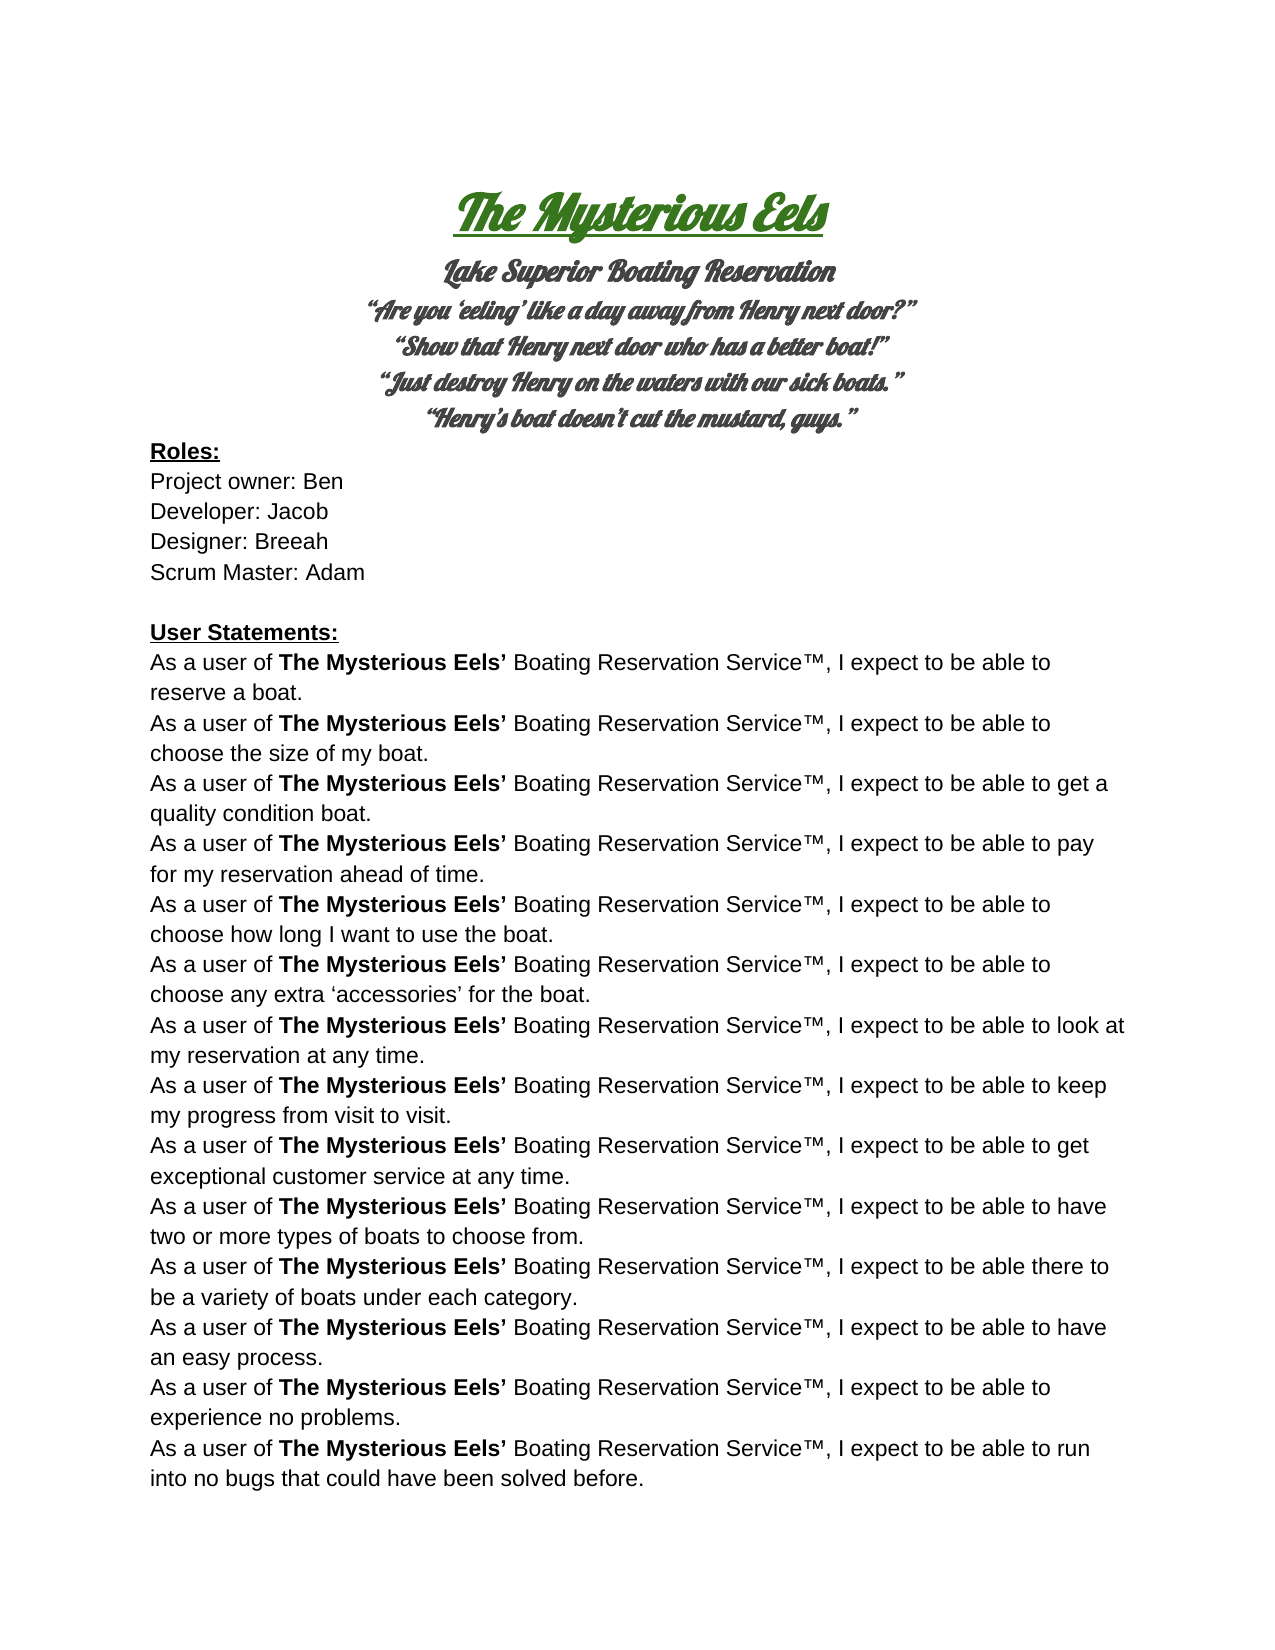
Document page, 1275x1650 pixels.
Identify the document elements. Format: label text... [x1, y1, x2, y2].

text Designer: Breeah [150, 528, 1125, 555]
text Scrum Master: Adam [150, 558, 1125, 585]
text As a user of The Mysterious Eels’ Boating Reservation Service™, I expect to be able to get a quality condition boat. [150, 770, 1125, 827]
text As a user of The Mysterious Eels’ Boating Reservation Service™, I expect to be able to choose any extra ‘accessories’ for the boat. [150, 951, 1125, 1008]
text Project owner: Ben [150, 468, 1125, 494]
text As a user of The Mysterious Eels’ Boating Reservation Service™, I expect to be able to get exceptional customer service at any time. [150, 1132, 1125, 1189]
text As a user of The Mysterious Eels’ Boating Reservation Service™, I expect to be able to have an easy process. As a user of The Mysterious Eels’ Boating Reservation Service™, I expect to be able to experience no problems. [150, 1314, 1125, 1431]
text “Are you ‘eeling’ like a day away from Henry next door?” “Show that Henry next door who has a better boat!” [150, 294, 1125, 361]
text Developer: Jacob [150, 498, 1125, 524]
text The Mysterious Eels [150, 180, 1125, 243]
text “Henry’s boat doesn’t cut the mustard, guys.” [150, 402, 1125, 433]
text As a user of The Mysterious Eels’ Boating Reservation Service™, I expect to be able to run into no bugs that could have been solved before. [150, 1434, 1125, 1491]
text Roles: [150, 438, 1125, 464]
text “Just destroy Henry on the waters with our sick boats.” [150, 366, 1125, 397]
text As a user of The Mysterious Eels’ Boating Reservation Service™, I expect to be able there to be a variety of boats under each category. [150, 1253, 1125, 1310]
text As a user of The Mysterious Eels’ Boating Reservation Service™, I expect to be able to reserve a boat. [150, 649, 1125, 706]
text Lake Superior Boating Reservation [150, 252, 1125, 288]
text User Statements: [150, 619, 1125, 645]
text As a user of The Mysterious Eels’ Boating Reservation Service™, I expect to be able to pay for my reservation ahead of time. [150, 830, 1125, 887]
text As a user of The Mysterious Eels’ Boating Reservation Service™, I expect to be able to have two or more types of boats to choose from. [150, 1193, 1125, 1249]
text As a user of The Mysterious Eels’ Boating Reservation Service™, I expect to be able to choose the size of my boat. [150, 709, 1125, 766]
text As a user of The Mysterious Eels’ Boating Reservation Service™, I expect to be able to look at my reservation at any time. [150, 1012, 1125, 1068]
text As a user of The Mysterious Eels’ Boating Reservation Service™, I expect to be able to keep my progress from visit to visit. [150, 1072, 1125, 1129]
text As a user of The Mysterious Eels’ Boating Reservation Service™, I expect to be able to choose how long I want to use the boat. [150, 891, 1125, 947]
